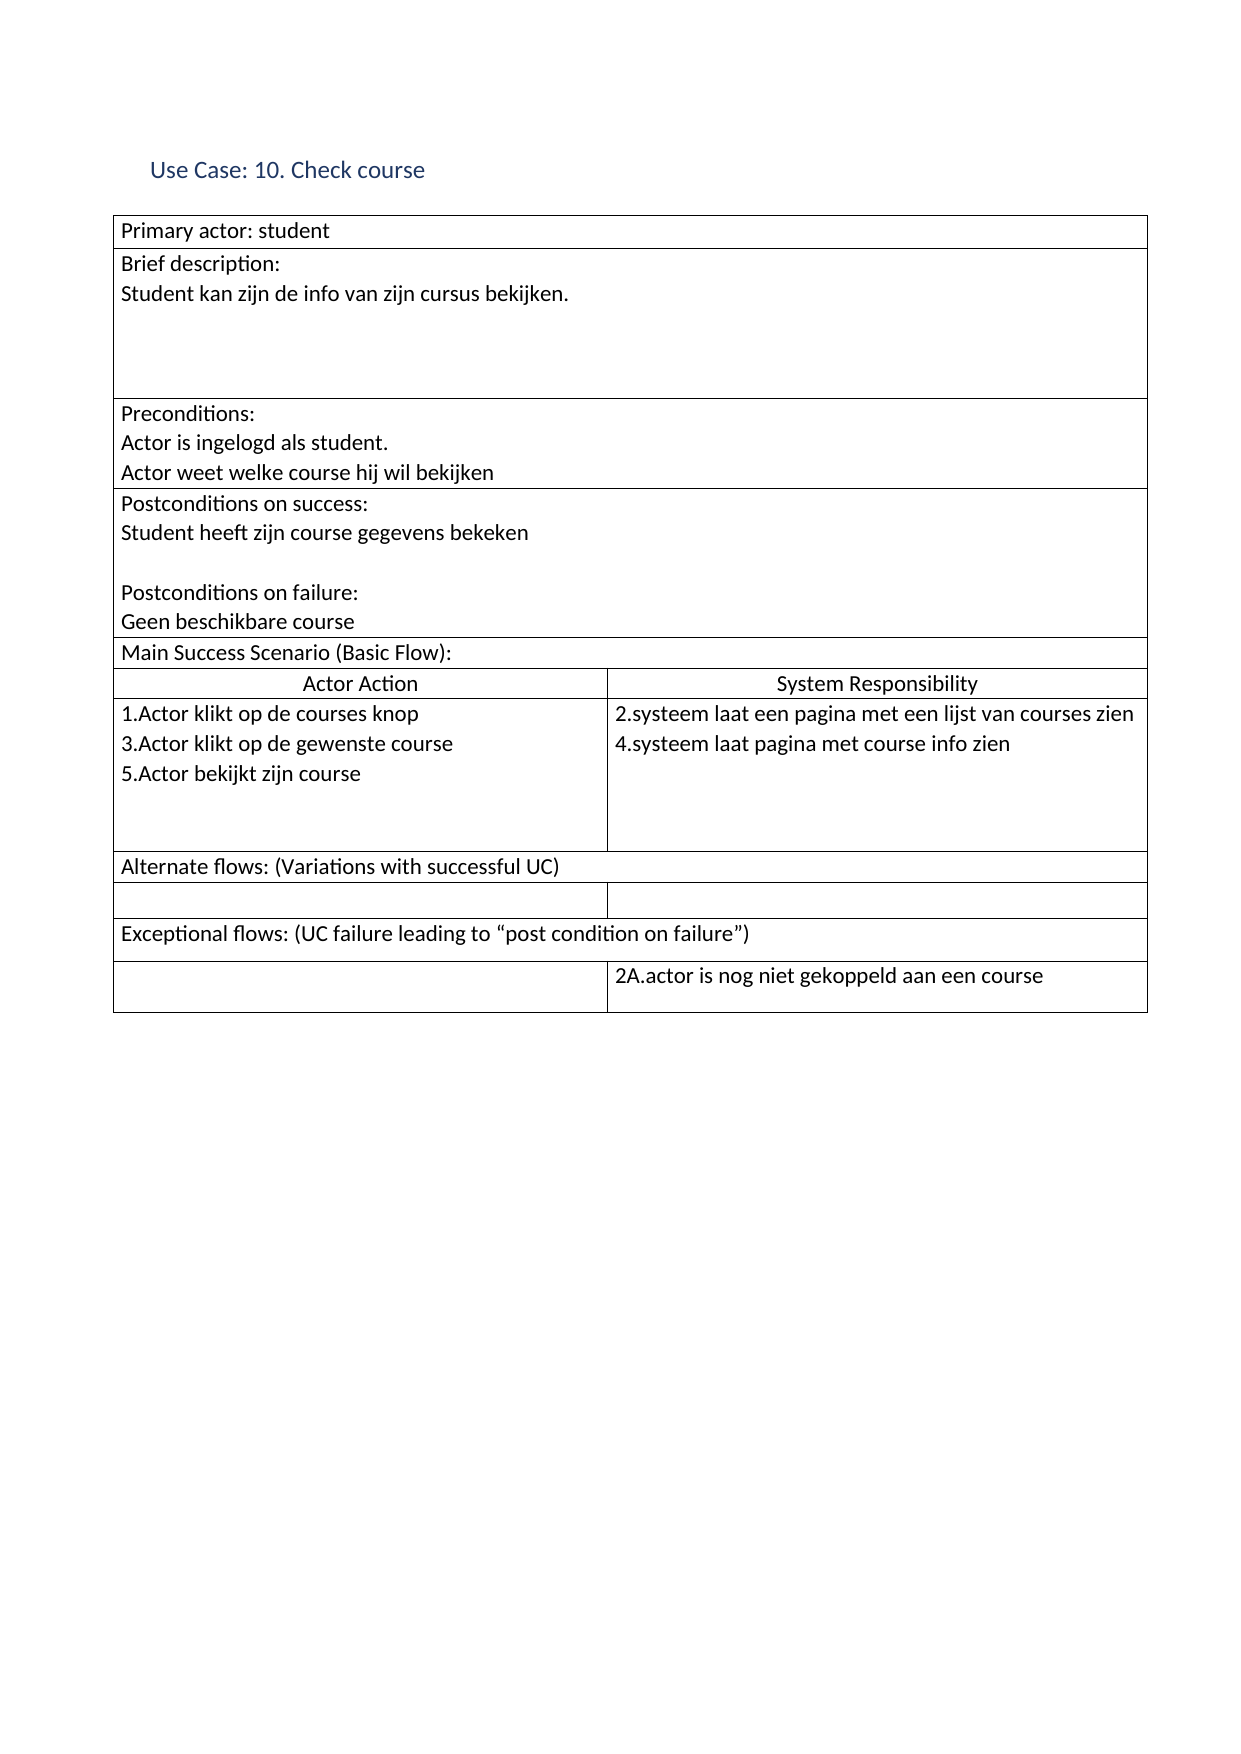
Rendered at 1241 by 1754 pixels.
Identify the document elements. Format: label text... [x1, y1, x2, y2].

table_cell [608, 883, 1147, 918]
table_cell 2.systeem laat een pagina met een lijst van courses zien 4.systeem laat pagina met course info zien [608, 699, 1147, 851]
table_cell [114, 883, 607, 918]
table_cell Actor Action [114, 669, 607, 698]
table_cell Main Success Scenario (Basic Flow): [114, 638, 1147, 668]
table_header Primary actor: student [114, 216, 1147, 248]
table_cell Postconditions on success: Student heeft zijn course gegevens bekeken Postconditions on failure: Geen beschikbare course [114, 489, 1147, 637]
table_cell Alternate flows: (Variations with successful UC) [114, 852, 1147, 882]
table_cell Preconditions: Actor is ingelogd als student. Actor weet welke course hij wil bekijken [114, 399, 1147, 488]
table_cell [114, 962, 607, 1012]
subtitle Use Case: 10. Check course [150, 154, 1090, 185]
table_cell 2A.actor is nog niet gekoppeld aan een course [608, 962, 1147, 1012]
table_cell 1.Actor klikt op de courses knop 3.Actor klikt op de gewenste course 5.Actor bekijkt zijn course [114, 699, 607, 851]
table_cell Brief description: Student kan zijn de info van zijn cursus bekijken. [114, 249, 1147, 398]
table_cell System Responsibility [608, 669, 1147, 698]
table_cell Exceptional flows: (UC failure leading to “post condition on failure”) [114, 919, 1147, 961]
